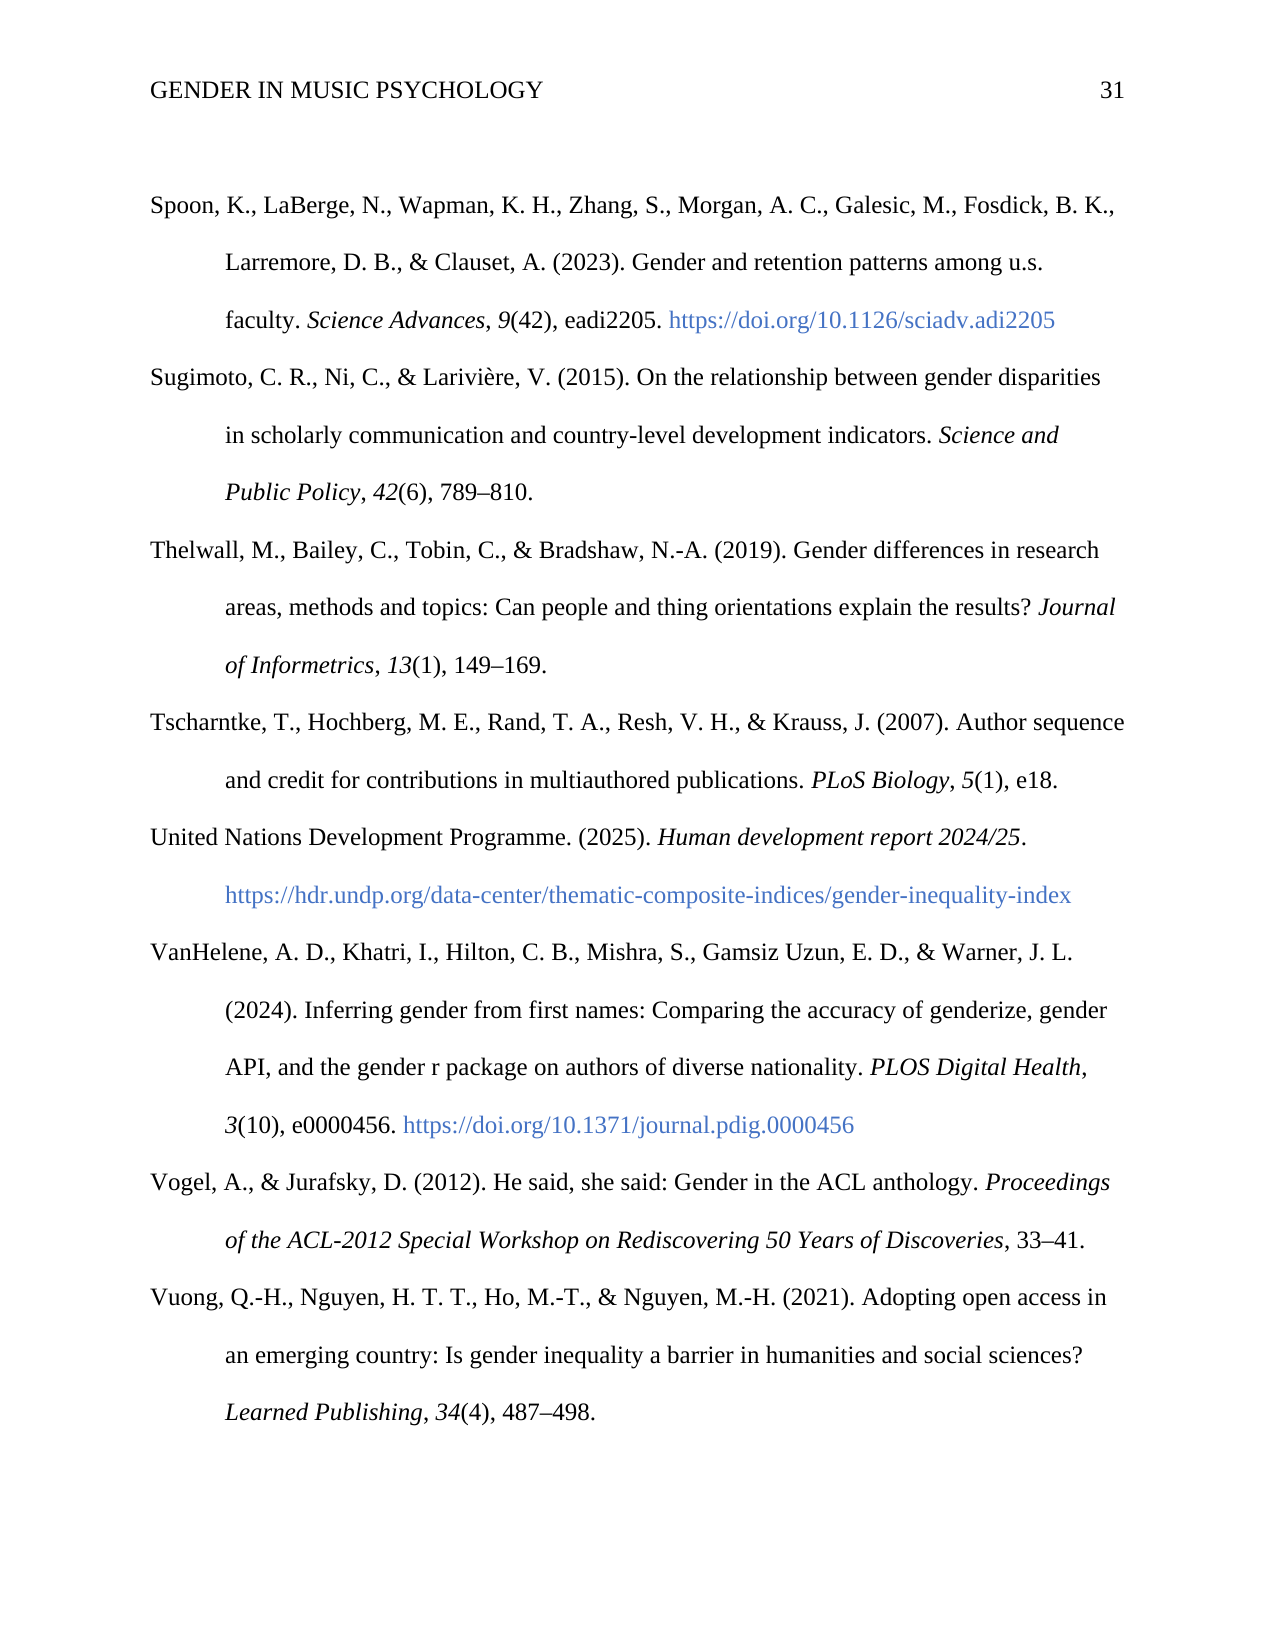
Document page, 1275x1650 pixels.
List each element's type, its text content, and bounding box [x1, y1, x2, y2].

text Tscharntke, T., Hochberg, M. E., Rand, T. A., Resh, V. H., & Krauss, J. (2007). Author sequence and credit for contributions in multiauthored publications. PLoS Biology, 5(1), e18. [150, 707, 1125, 794]
text Sugimoto, C. R., Ni, C., & Larivière, V. (2015). On the relationship between gender disparities in scholarly communication and country-level development indicators. Science and Public Policy, 42(6), 789–810. [150, 362, 1125, 506]
text Thelwall, M., Bailey, C., Tobin, C., & Bradshaw, N.-A. (2019). Gender differences in research areas, methods and topics: Can people and thing orientations explain the results? Journal of Informetrics, 13(1), 149–169. [150, 535, 1125, 679]
text VanHelene, A. D., Khatri, I., Hilton, C. B., Mishra, S., Gamsiz Uzun, E. D., & Warner, J. L. (2024). Inferring gender from first names: Comparing the accuracy of genderize, gender API, and the gender r package on authors of diverse nationality. PLOS Digital Health, 3(10), e0000456. https://doi.org/10.1371/journal.pdig.0000456 [150, 937, 1125, 1139]
text Spoon, K., LaBerge, N., Wapman, K. H., Zhang, S., Morgan, A. C., Galesic, M., Fosdick, B. K., Larremore, D. B., & Clauset, A. (2023). Gender and retention patterns among u.s. faculty. Science Advances, 9(42), eadi2205. https://doi.org/10.1126/sciadv.adi2205 [150, 190, 1125, 334]
text United Nations Development Programme. (2025). Human development report 2024/25. https://hdr.undp.org/data-center/thematic-composite-indices/gender-inequality-index [150, 822, 1125, 909]
